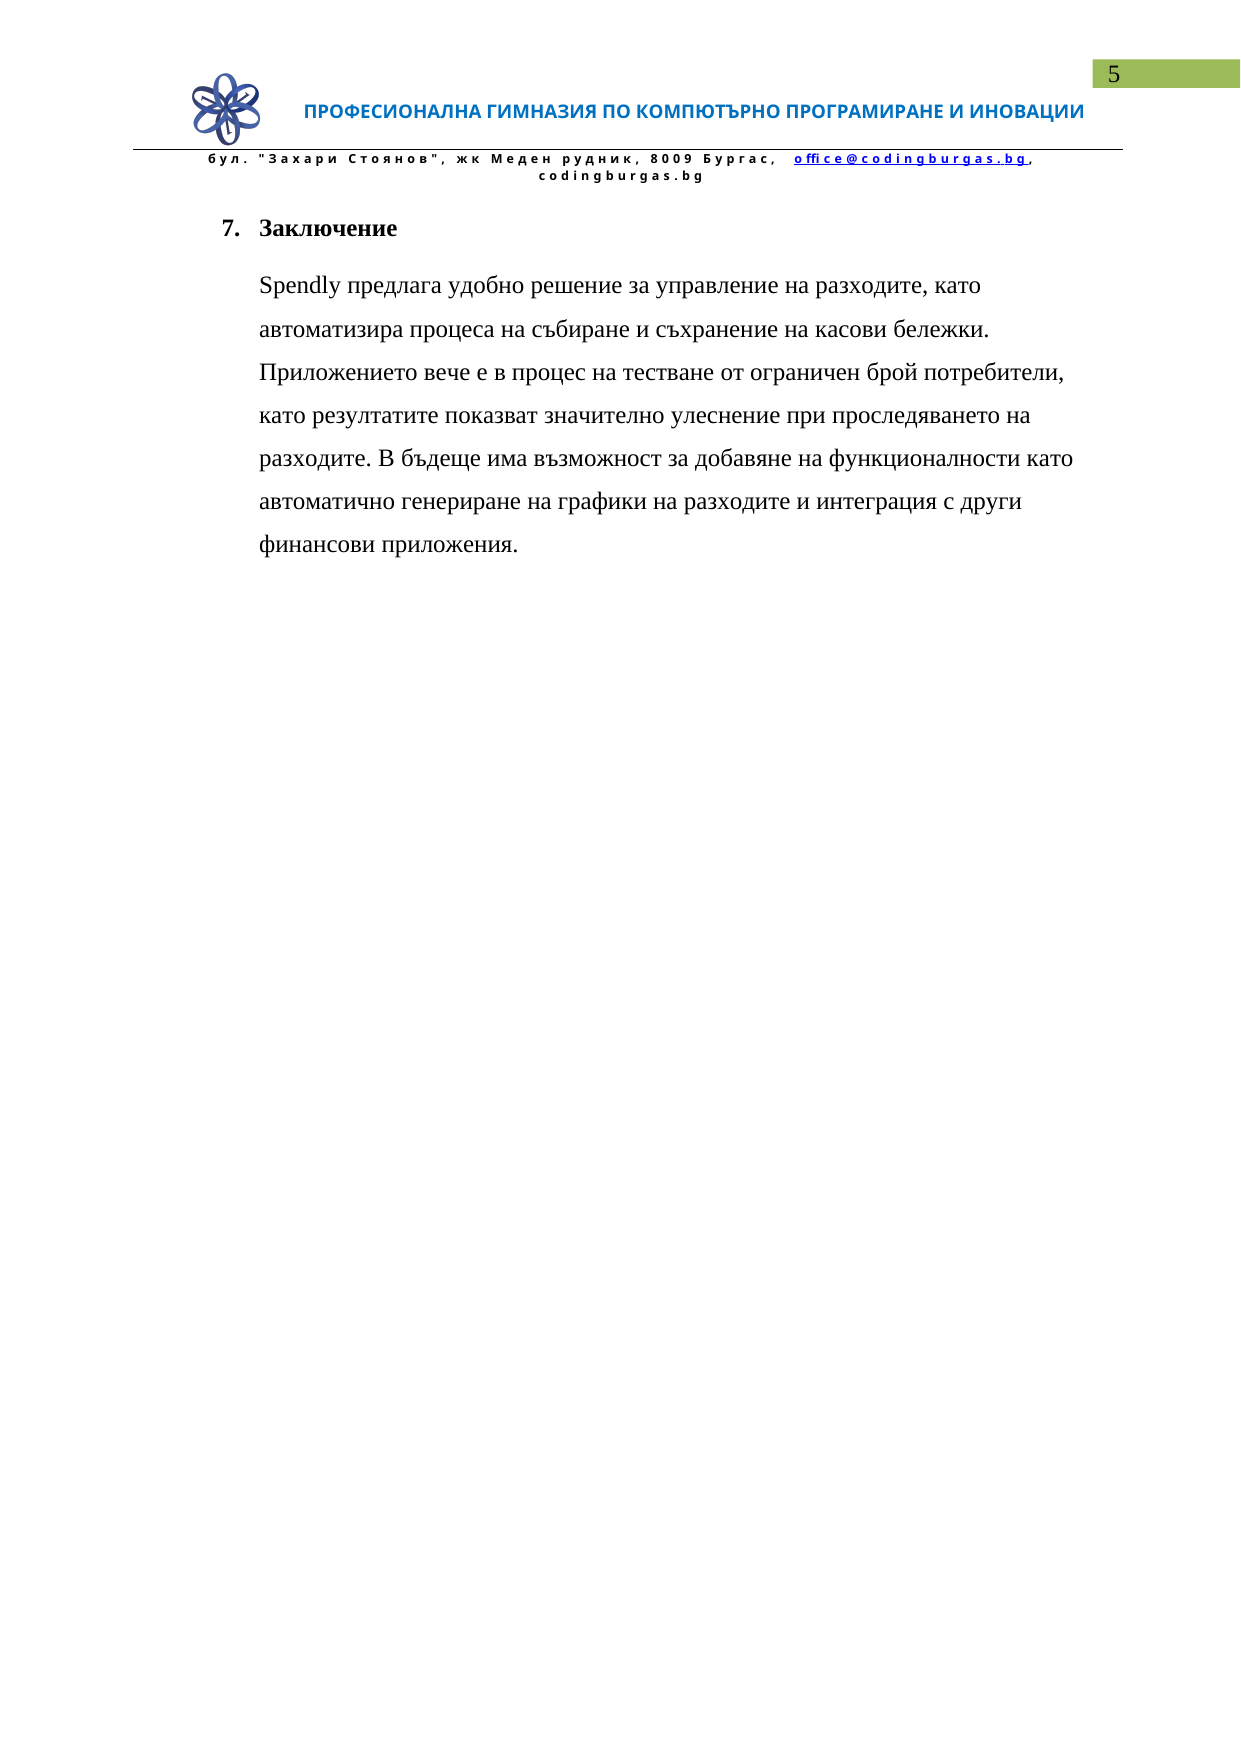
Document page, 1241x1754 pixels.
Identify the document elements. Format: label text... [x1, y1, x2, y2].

subtitle Заключение [221, 213, 1093, 241]
text Spendly предлага удобно решение за управление на разходите, като автоматизира процеса на събиране и съхранение на касови бележки. Приложението вече е в процес на тестване от ограничен брой потребители, като резултатите показват значително улеснение при проследяването на разходите. В бъдеще има възможност за добавяне на функционалности като автоматично генериране на графики на разходите и интеграция с други финансови приложения. [259, 271, 1093, 558]
picture [144, 73, 266, 149]
